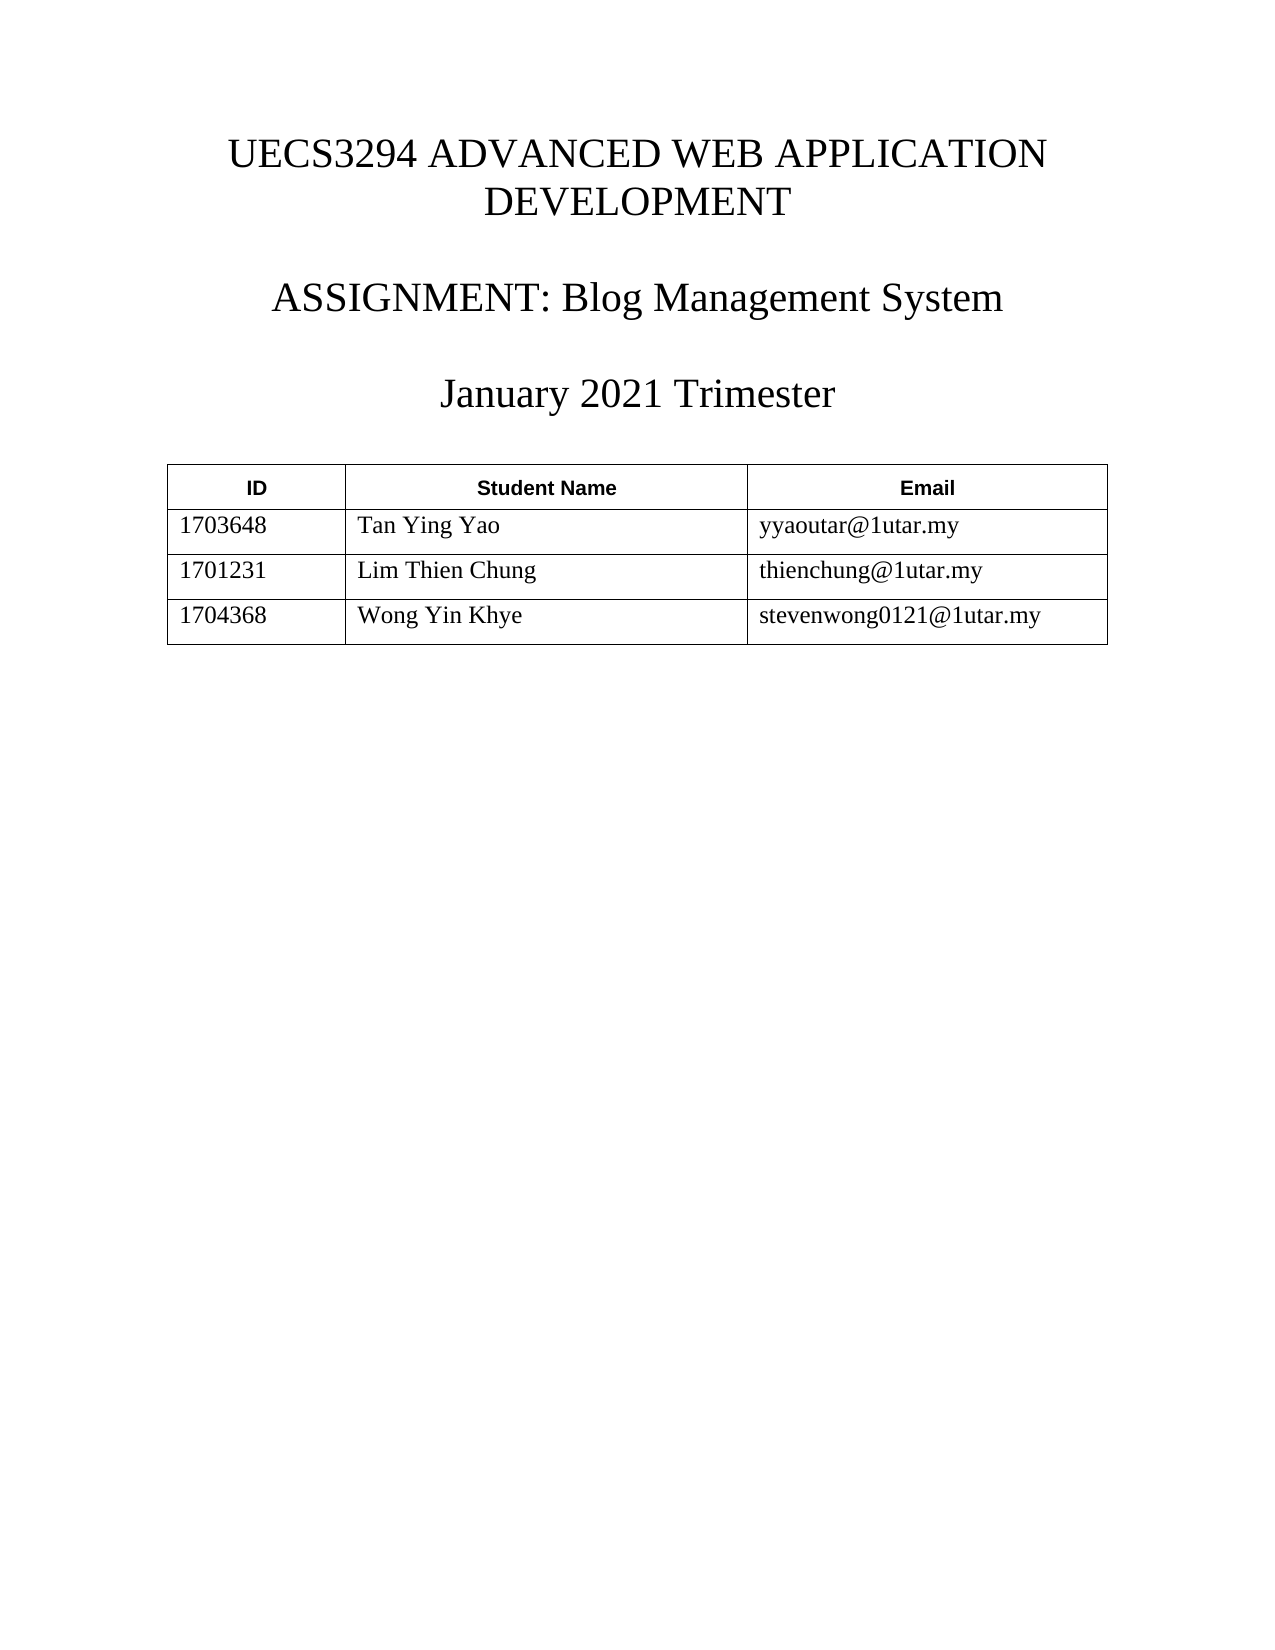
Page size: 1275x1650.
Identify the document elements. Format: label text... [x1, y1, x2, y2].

text January 2021 Trimester [75, 368, 1200, 416]
table_cell Tan Ying Yao [346, 510, 747, 554]
table_cell Wong Yin Khye [346, 600, 747, 644]
text UECS3294 ADVANCED WEB APPLICATION DEVELOPMENT [75, 129, 1200, 225]
table_cell stevenwong0121@1utar.my [748, 600, 1107, 644]
text ASSIGNMENT: Blog Management System [75, 273, 1200, 321]
table_header Student Name [346, 465, 747, 509]
table_cell thienchung@1utar.my [748, 555, 1107, 599]
table_cell 1703648 [168, 510, 345, 554]
table_cell yyaoutar@1utar.my [748, 510, 1107, 554]
table_cell 1704368 [168, 600, 345, 644]
table_cell 1701231 [168, 555, 345, 599]
table_header ID [168, 465, 345, 509]
table_cell Lim Thien Chung [346, 555, 747, 599]
table_header Email [748, 465, 1107, 509]
